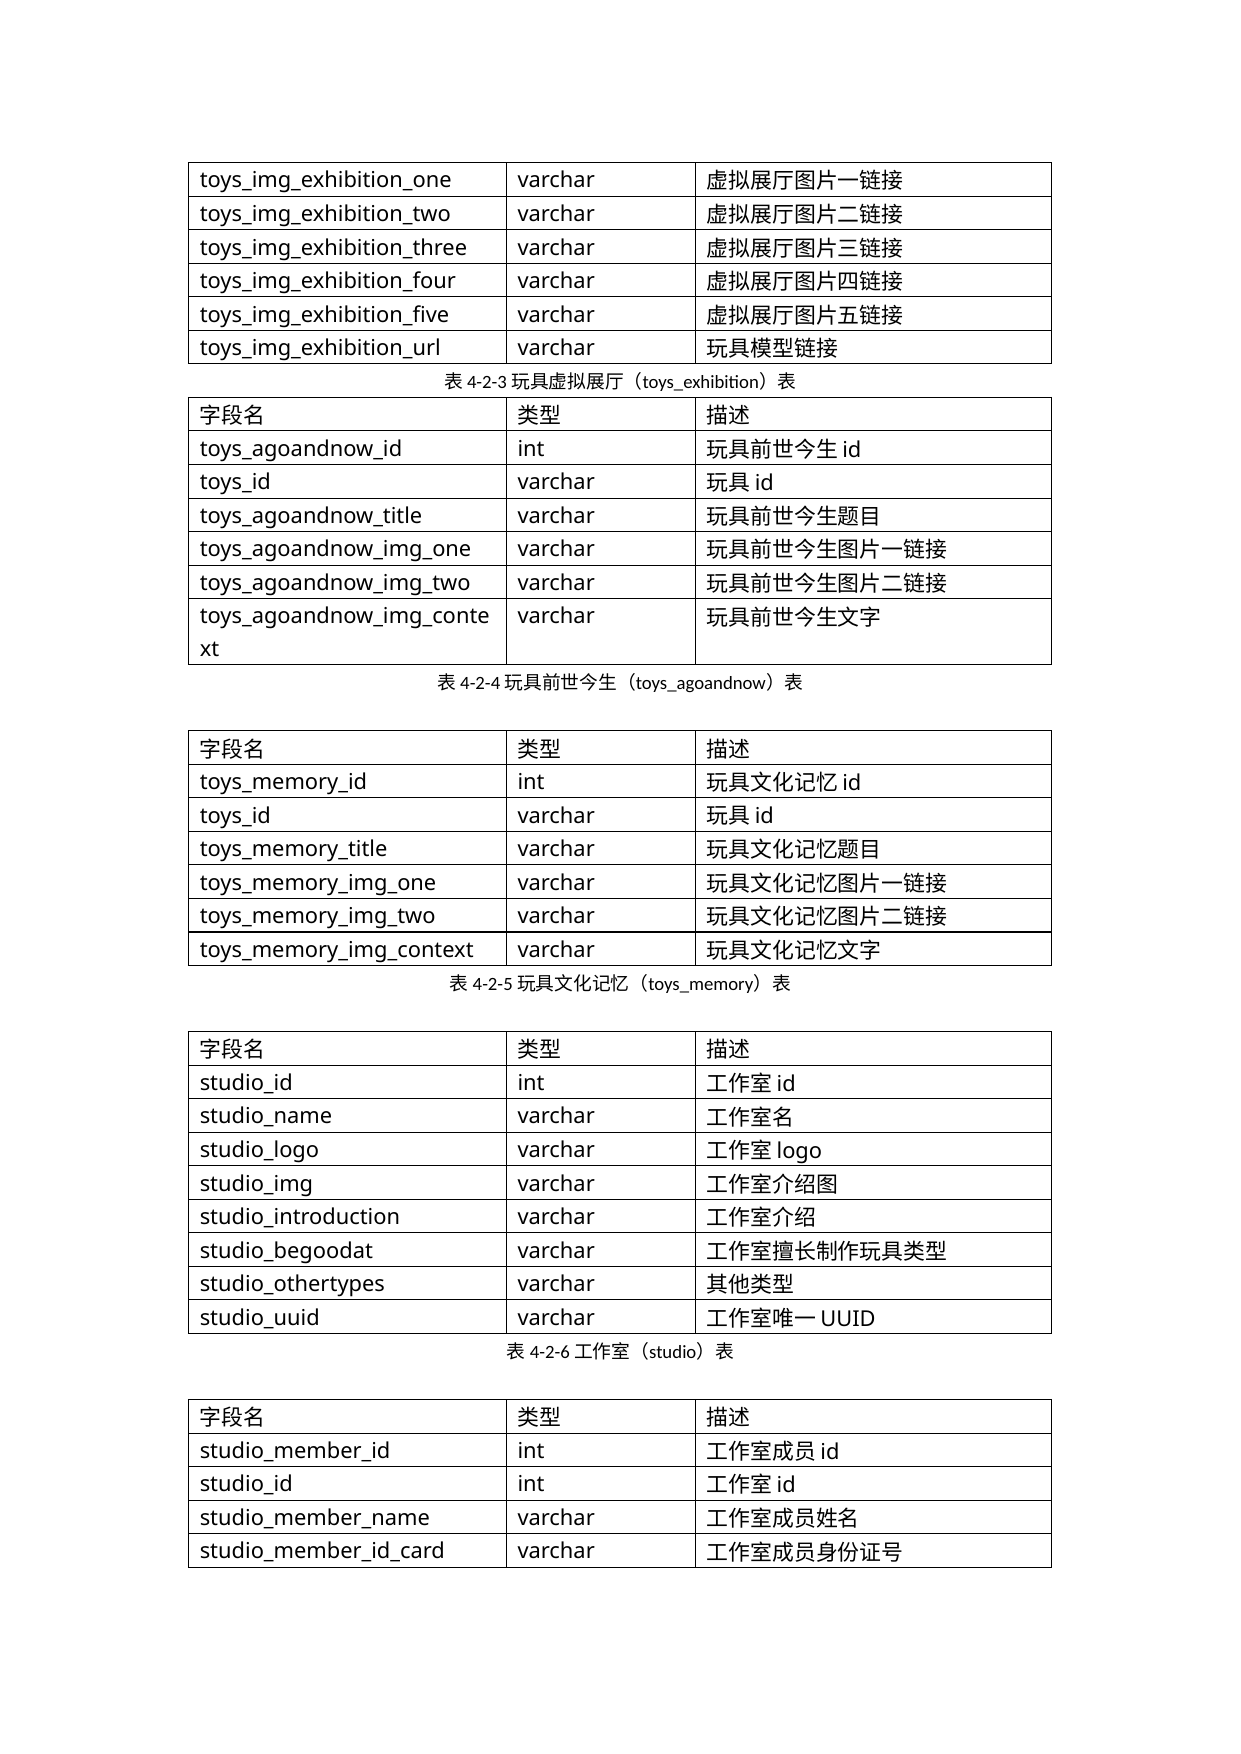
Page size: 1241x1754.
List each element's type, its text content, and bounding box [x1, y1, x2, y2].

table_cell studio_othertypes [189, 1267, 506, 1299]
table_header 类型 [507, 1400, 695, 1432]
table_cell 玩具前世今生文字 [696, 599, 1051, 664]
table_cell studio_img [189, 1166, 506, 1199]
table_cell varchar [507, 197, 695, 229]
table_header 字段名 [189, 398, 506, 430]
table_cell 玩具前世今生图片二链接 [696, 566, 1051, 598]
table_cell toys_memory_img_two [189, 899, 506, 931]
table_cell 虚拟展厅图片三链接 [696, 230, 1051, 263]
table_cell toys_agoandnow_id [189, 431, 506, 464]
table_cell studio_name [189, 1099, 506, 1132]
table_cell 虚拟展厅图片五链接 [696, 297, 1051, 330]
table_cell studio_member_name [189, 1501, 506, 1533]
table_header 字段名 [189, 731, 506, 764]
table_cell varchar [507, 933, 695, 965]
table_header 字段名 [189, 1032, 506, 1064]
table_cell varchar [507, 465, 695, 497]
table_cell toys_img_exhibition_two [189, 197, 506, 229]
table_cell varchar [507, 1166, 695, 1199]
table_header 描述 [696, 731, 1051, 764]
table_cell toys_img_exhibition_one [189, 163, 506, 196]
table_cell int [507, 431, 695, 464]
table_cell 玩具文化记忆图片二链接 [696, 899, 1051, 931]
table_header 类型 [507, 1032, 695, 1064]
table_cell varchar [507, 331, 695, 363]
table_cell toys_agoandnow_img_context [189, 599, 506, 664]
table_cell toys_agoandnow_img_two [189, 566, 506, 598]
table_cell toys_id [189, 465, 506, 497]
table_cell 虚拟展厅图片一链接 [696, 163, 1051, 196]
table_cell 虚拟展厅图片二链接 [696, 197, 1051, 229]
table_header 字段名 [189, 1400, 506, 1432]
table_cell studio_member_id_card [189, 1534, 506, 1567]
table_cell toys_memory_title [189, 832, 506, 864]
table_cell varchar [507, 566, 695, 598]
table_cell studio_introduction [189, 1200, 506, 1232]
table_cell varchar [507, 899, 695, 931]
table_cell 其他类型 [696, 1267, 1051, 1299]
table_cell toys_img_exhibition_three [189, 230, 506, 263]
table_cell toys_img_exhibition_five [189, 297, 506, 330]
text 表 4-2-6 工作室（studio）表 [187, 1334, 1053, 1366]
table_cell varchar [507, 1099, 695, 1132]
table_cell 玩具前世今生图片一链接 [696, 532, 1051, 564]
table_cell 玩具模型链接 [696, 331, 1051, 363]
table_cell toys_memory_img_context [189, 933, 506, 965]
table_cell 工作室logo [696, 1133, 1051, 1165]
table_cell varchar [507, 1200, 695, 1232]
table_cell varchar [507, 865, 695, 898]
table_cell studio_id [189, 1467, 506, 1499]
text 表 4-2-4 玩具前世今生（toys_agoandnow）表 [187, 665, 1053, 698]
table_cell 工作室成员身份证号 [696, 1534, 1051, 1567]
table_cell 玩具前世今生题目 [696, 499, 1051, 531]
table_cell studio_begoodat [189, 1233, 506, 1266]
table_cell varchar [507, 599, 695, 664]
table_cell 玩具id [696, 465, 1051, 497]
table_cell 玩具文化记忆文字 [696, 933, 1051, 965]
table_cell toys_agoandnow_title [189, 499, 506, 531]
table_cell varchar [507, 163, 695, 196]
table_cell 玩具文化记忆题目 [696, 832, 1051, 864]
table_cell varchar [507, 1501, 695, 1533]
table_cell toys_memory_id [189, 765, 506, 797]
table_cell varchar [507, 532, 695, 564]
table_cell studio_logo [189, 1133, 506, 1165]
table_cell studio_uuid [189, 1300, 506, 1333]
table_header 描述 [696, 1032, 1051, 1064]
table_cell 工作室成员id [696, 1434, 1051, 1466]
table_cell toys_img_exhibition_url [189, 331, 506, 363]
table_cell int [507, 1066, 695, 1098]
table_cell varchar [507, 1133, 695, 1165]
table_cell 工作室介绍图 [696, 1166, 1051, 1199]
table_header 描述 [696, 398, 1051, 430]
table_cell varchar [507, 1233, 695, 1266]
table_cell 玩具id [696, 798, 1051, 831]
text 表 4-2-3 玩具虚拟展厅（toys_exhibition）表 [187, 364, 1053, 397]
table_cell 工作室id [696, 1066, 1051, 1098]
table_cell varchar [507, 1267, 695, 1299]
table_cell 玩具文化记忆图片一链接 [696, 865, 1051, 898]
table_cell varchar [507, 230, 695, 263]
table_cell varchar [507, 264, 695, 296]
table_cell studio_member_id [189, 1434, 506, 1466]
table_cell varchar [507, 297, 695, 330]
table_cell toys_id [189, 798, 506, 831]
table_cell varchar [507, 1300, 695, 1333]
table_cell 虚拟展厅图片四链接 [696, 264, 1051, 296]
table_cell toys_img_exhibition_four [189, 264, 506, 296]
table_cell 工作室擅长制作玩具类型 [696, 1233, 1051, 1266]
table_cell 玩具文化记忆id [696, 765, 1051, 797]
table_header 类型 [507, 398, 695, 430]
table_cell int [507, 765, 695, 797]
table_cell toys_memory_img_one [189, 865, 506, 898]
table_header 类型 [507, 731, 695, 764]
table_cell varchar [507, 832, 695, 864]
table_cell varchar [507, 499, 695, 531]
table_cell 工作室名 [696, 1099, 1051, 1132]
table_cell varchar [507, 1534, 695, 1567]
table_cell 工作室成员姓名 [696, 1501, 1051, 1533]
table_cell 工作室介绍 [696, 1200, 1051, 1232]
text 表 4-2-5 玩具文化记忆（toys_memory）表 [187, 966, 1053, 998]
table_cell toys_agoandnow_img_one [189, 532, 506, 564]
table_cell studio_id [189, 1066, 506, 1098]
table_cell int [507, 1434, 695, 1466]
table_cell 工作室id [696, 1467, 1051, 1499]
table_cell 工作室唯一UUID [696, 1300, 1051, 1333]
table_cell varchar [507, 798, 695, 831]
table_cell int [507, 1467, 695, 1499]
table_header 描述 [696, 1400, 1051, 1432]
table_cell 玩具前世今生id [696, 431, 1051, 464]
